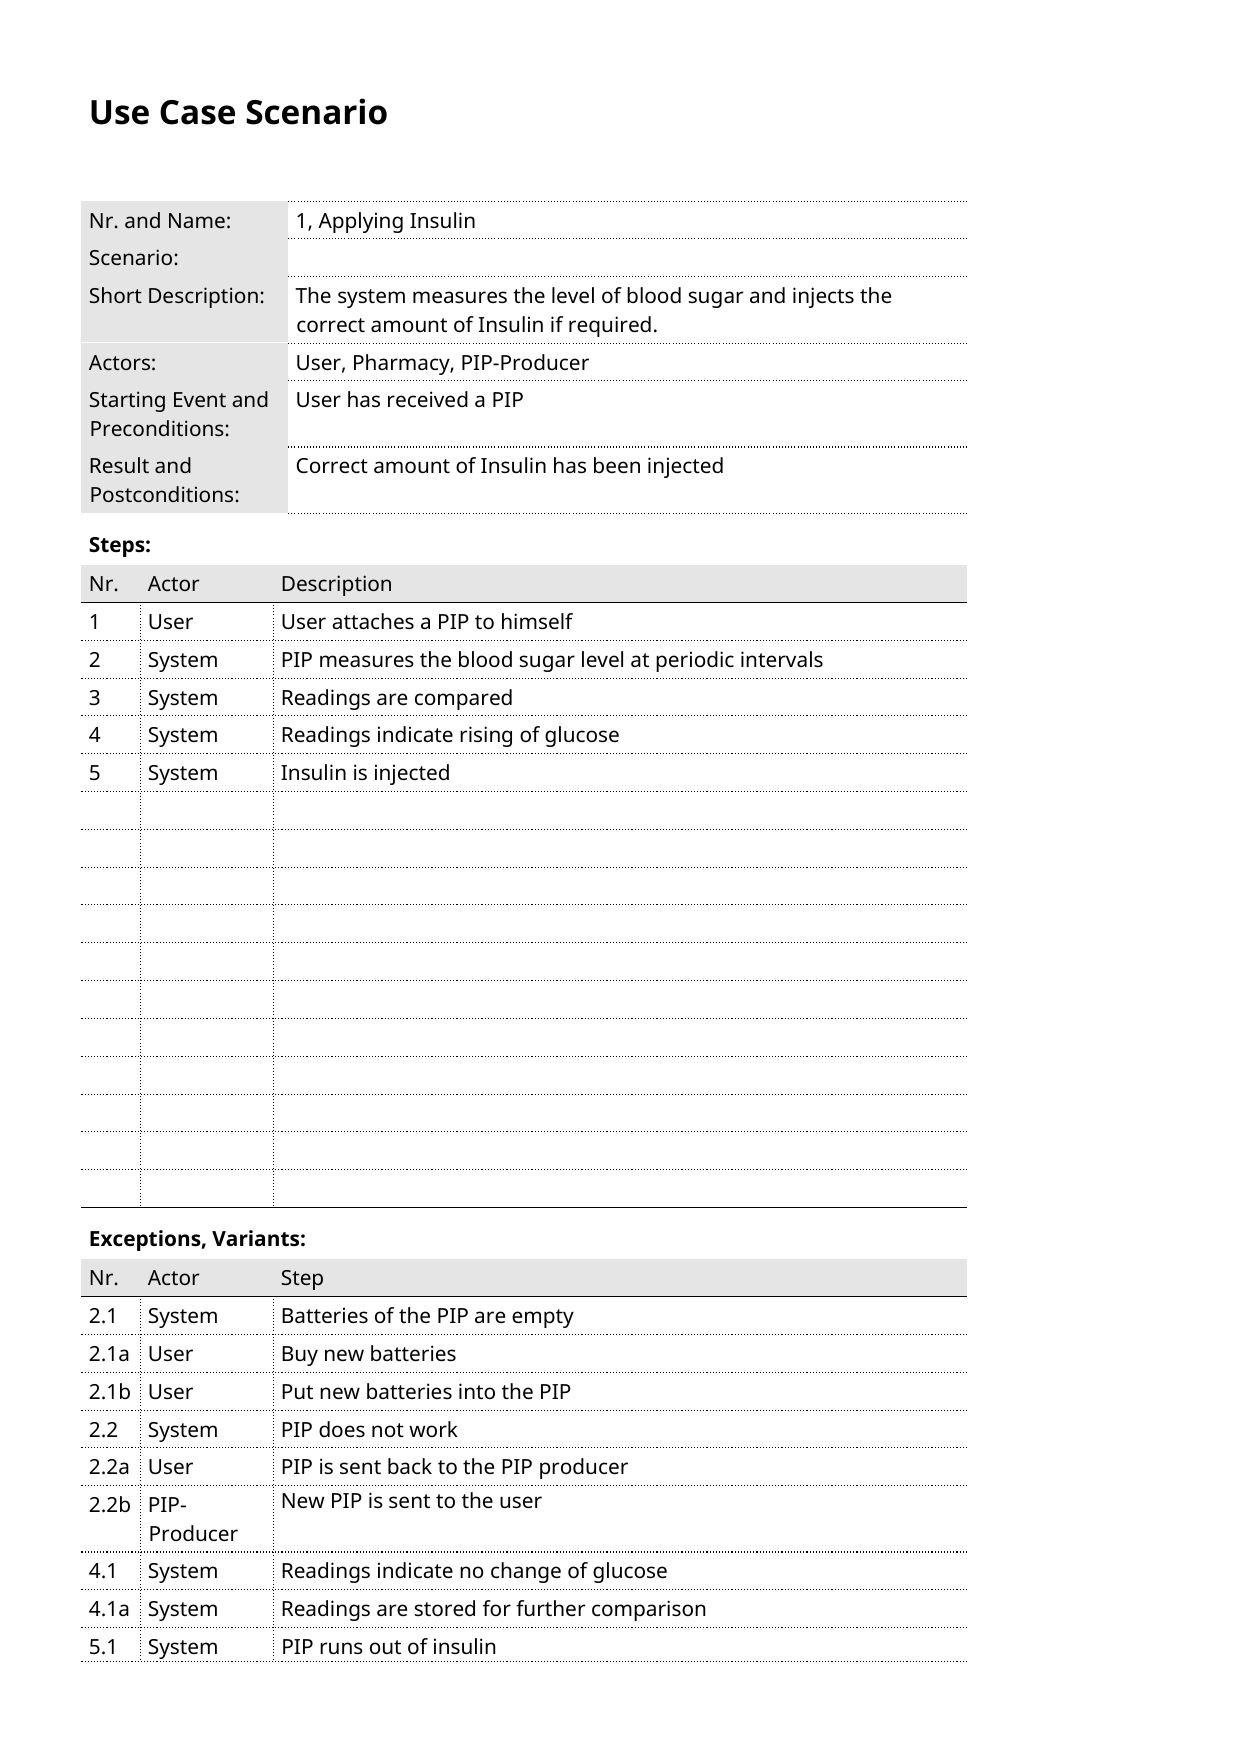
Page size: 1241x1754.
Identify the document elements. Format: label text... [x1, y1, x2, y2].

table_cell [81, 1056, 140, 1093]
table_cell [81, 1131, 140, 1169]
table_cell Batteries of the PIP are empty [273, 1297, 967, 1334]
table_cell [81, 1018, 140, 1056]
table_cell [140, 1094, 273, 1131]
table_cell User [140, 1447, 273, 1485]
table_cell User attaches a PIP to himself [273, 603, 967, 640]
table_cell 5 [81, 753, 140, 791]
table_cell Insulin is injected [273, 753, 967, 791]
table_cell 2.2b [81, 1485, 140, 1551]
table_cell Readings indicate no change of glucose [273, 1551, 967, 1589]
table_cell 2.2 [81, 1410, 140, 1447]
table_cell [273, 1094, 967, 1131]
table_cell [273, 942, 967, 980]
text Use Case Scenario [89, 89, 1152, 179]
table_cell [140, 829, 273, 867]
table_cell PIP is sent back to the PIP producer [273, 1447, 967, 1485]
table_cell [81, 867, 140, 904]
table_cell System [140, 753, 273, 791]
table_cell Scenario: [81, 238, 288, 276]
table_header Nr. [81, 565, 140, 602]
table_cell 4.1 [81, 1551, 140, 1589]
table_cell 2.1b [81, 1372, 140, 1409]
table_cell [273, 867, 967, 904]
table_cell [140, 1169, 273, 1207]
table_cell User [140, 1334, 273, 1372]
table_cell [288, 238, 967, 276]
table_cell 3 [81, 678, 140, 715]
table_cell Buy new batteries [273, 1334, 967, 1372]
table_cell Readings are stored for further comparison [273, 1589, 967, 1627]
table_cell User [140, 603, 273, 640]
table_header Nr. and Name: [81, 201, 288, 238]
table_cell [273, 791, 967, 829]
table_cell System [140, 1551, 273, 1589]
table_cell [81, 829, 140, 867]
table_cell [273, 980, 967, 1018]
table_header Actor [140, 1259, 273, 1296]
table_cell 4.1a [81, 1589, 140, 1627]
text Steps: [89, 530, 1152, 559]
text Exceptions, Variants: [89, 1224, 1152, 1253]
table_cell [81, 1094, 140, 1131]
table_cell [140, 980, 273, 1018]
table_cell [81, 980, 140, 1018]
table_cell Correct amount of Insulin has been injected [288, 446, 967, 513]
table_header Nr. [81, 1259, 140, 1296]
table_cell System [140, 678, 273, 715]
table_cell Short Description: [81, 276, 288, 342]
table_cell [273, 904, 967, 942]
table_cell [140, 1131, 273, 1169]
table_cell [140, 904, 273, 942]
table_cell [81, 1169, 140, 1207]
table_cell Starting Event and Preconditions: [81, 380, 288, 446]
table_cell [140, 1018, 273, 1056]
table_cell [273, 1131, 967, 1169]
table_cell [81, 942, 140, 980]
table_cell 4 [81, 715, 140, 753]
table_cell [273, 1056, 967, 1093]
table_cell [273, 1627, 967, 1661]
table_cell 1 [81, 603, 140, 640]
table_cell Put new batteries into the PIP [273, 1372, 967, 1409]
table_cell 2 [81, 640, 140, 677]
table_cell [81, 904, 140, 942]
table_cell New PIP is sent to the user [273, 1485, 967, 1551]
table_header Actor [140, 565, 273, 602]
table_cell PIP does not work [273, 1410, 967, 1447]
table_cell Actors: [81, 343, 288, 380]
table_cell The system measures the level of blood sugar and injects the correct amount of Insulin if required. [288, 276, 967, 342]
table_cell User, Pharmacy, PIP-Producer [288, 343, 967, 380]
table_cell 2.1a [81, 1334, 140, 1372]
table_cell PIP-Producer [140, 1485, 273, 1551]
table_header 1, Applying Insulin [288, 201, 967, 238]
table_cell Result and Postconditions: [81, 446, 288, 513]
table_cell System [140, 1589, 273, 1627]
table_cell User [140, 1372, 273, 1409]
table_cell [140, 942, 273, 980]
table_cell [140, 867, 273, 904]
table_cell [273, 1018, 967, 1056]
table_cell PIP measures the blood sugar level at periodic intervals [273, 640, 967, 677]
table_cell Readings are compared [273, 678, 967, 715]
table_cell [81, 791, 140, 829]
table_cell Readings indicate rising of glucose [273, 715, 967, 753]
table_cell User has received a PIP [288, 380, 967, 446]
table_cell System [140, 640, 273, 677]
table_cell System [140, 715, 273, 753]
table_cell System [140, 1627, 273, 1661]
table_cell System [140, 1297, 273, 1334]
table_cell [140, 1056, 273, 1093]
table_header Description [273, 565, 967, 602]
table_cell 5.1 [81, 1627, 140, 1661]
table_cell 2.2a [81, 1447, 140, 1485]
table_cell 2.1 [81, 1297, 140, 1334]
table_cell [273, 1169, 967, 1207]
table_header Step [273, 1259, 967, 1296]
table_cell [140, 791, 273, 829]
table_cell [273, 829, 967, 867]
table_cell System [140, 1410, 273, 1447]
